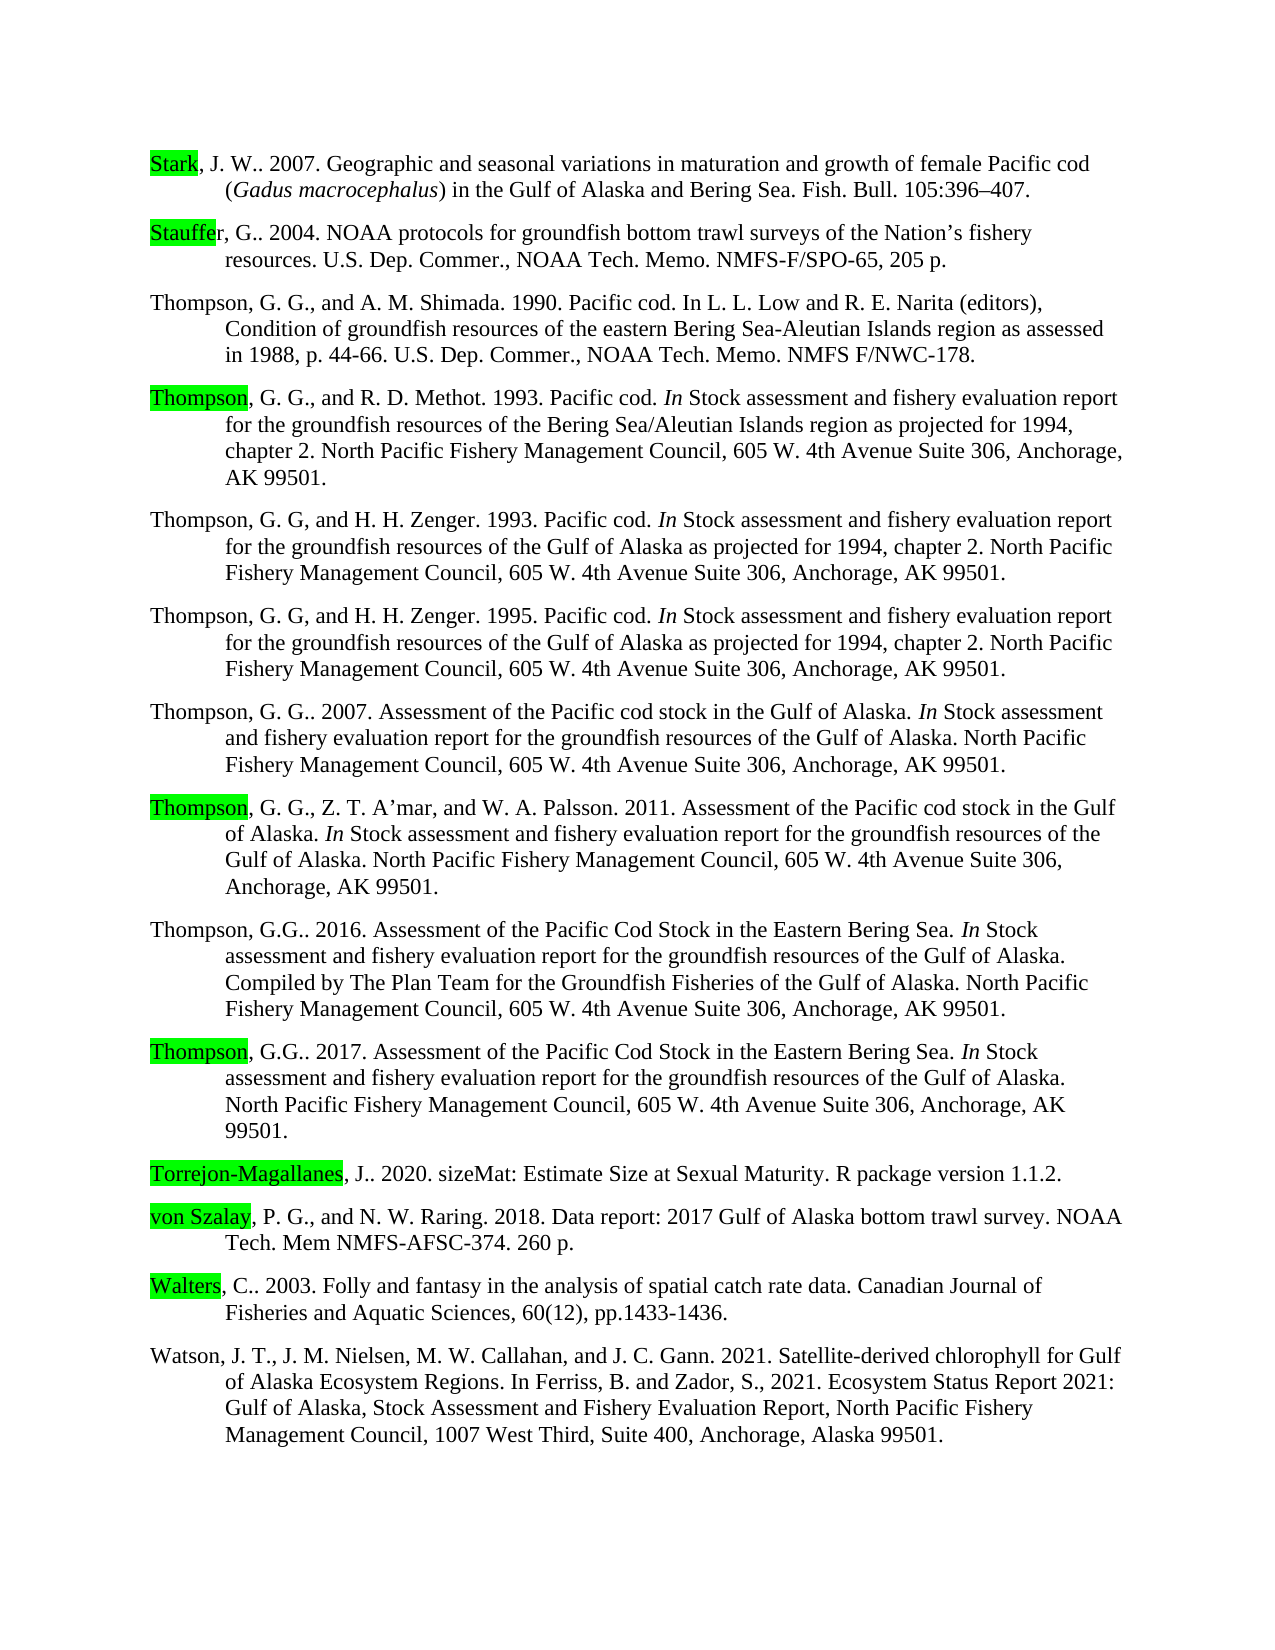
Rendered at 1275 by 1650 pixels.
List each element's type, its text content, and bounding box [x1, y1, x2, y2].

text Stauffer, G.. 2004. NOAA protocols for groundfish bottom trawl surveys of the Nation’s fishery resources. U.S. Dep. Commer., NOAA Tech. Memo. NMFS-F/SPO-65, 205 p. [150, 219, 1125, 272]
text von Szalay, P. G., and N. W. Raring. 2018. Data report: 2017 Gulf of Alaska bottom trawl survey. NOAA Tech. Mem NMFS-AFSC-374. 260 p. [150, 1203, 1125, 1256]
text Stark, J. W.. 2007. Geographic and seasonal variations in maturation and growth of female Pacific cod (Gadus macrocephalus) in the Gulf of Alaska and Bering Sea. Fish. Bull. 105:396–407. [150, 150, 1125, 203]
text Thompson, G. G., and R. D. Methot. 1993. Pacific cod. In Stock assessment and fishery evaluation report for the groundfish resources of the Bering Sea/Aleutian Islands region as projected for 1994, chapter 2. North Pacific Fishery Management Council, 605 W. 4th Avenue Suite 306, Anchorage, AK 99501. [150, 384, 1125, 490]
text Thompson, G. G.. 2007. Assessment of the Pacific cod stock in the Gulf of Alaska. In Stock assessment and fishery evaluation report for the groundfish resources of the Gulf of Alaska. North Pacific Fishery Management Council, 605 W. 4th Avenue Suite 306, Anchorage, AK 99501. [150, 698, 1125, 777]
text Thompson, G.G.. 2016. Assessment of the Pacific Cod Stock in the Eastern Bering Sea. In Stock assessment and fishery evaluation report for the groundfish resources of the Gulf of Alaska. Compiled by The Plan Team for the Groundfish Fisheries of the Gulf of Alaska. North Pacific Fishery Management Council, 605 W. 4th Avenue Suite 306, Anchorage, AK 99501. [150, 916, 1125, 1021]
text Thompson, G. G, and H. H. Zenger. 1993. Pacific cod. In Stock assessment and fishery evaluation report for the groundfish resources of the Gulf of Alaska as projected for 1994, chapter 2. North Pacific Fishery Management Council, 605 W. 4th Avenue Suite 306, Anchorage, AK 99501. [150, 507, 1125, 586]
text Walters, C.. 2003. Folly and fantasy in the analysis of spatial catch rate data. Canadian Journal of Fisheries and Aquatic Sciences, 60(12), pp.1433-1436. [150, 1272, 1125, 1325]
text Watson, J. T., J. M. Nielsen, M. W. Callahan, and J. C. Gann. 2021. Satellite-derived chlorophyll for Gulf of Alaska Ecosystem Regions. In Ferriss, B. and Zador, S., 2021. Ecosystem Status Report 2021: Gulf of Alaska, Stock Assessment and Fishery Evaluation Report, North Pacific Fishery Management Council, 1007 West Third, Suite 400, Anchorage, Alaska 99501. [150, 1342, 1125, 1447]
text Thompson, G. G, and H. H. Zenger. 1995. Pacific cod. In Stock assessment and fishery evaluation report for the groundfish resources of the Gulf of Alaska as projected for 1994, chapter 2. North Pacific Fishery Management Council, 605 W. 4th Avenue Suite 306, Anchorage, AK 99501. [150, 602, 1125, 681]
text Thompson, G.G.. 2017. Assessment of the Pacific Cod Stock in the Eastern Bering Sea. In Stock assessment and fishery evaluation report for the groundfish resources of the Gulf of Alaska. North Pacific Fishery Management Council, 605 W. 4th Avenue Suite 306, Anchorage, AK 99501. [150, 1038, 1125, 1143]
text Thompson, G. G., and A. M. Shimada. 1990. Pacific cod. In L. L. Low and R. E. Narita (editors), Condition of groundfish resources of the eastern Bering Sea-Aleutian Islands region as assessed in 1988, p. 44-66. U.S. Dep. Commer., NOAA Tech. Memo. NMFS F/NWC-178. [150, 289, 1125, 368]
text Thompson, G. G., Z. T. A’mar, and W. A. Palsson. 2011. Assessment of the Pacific cod stock in the Gulf of Alaska. In Stock assessment and fishery evaluation report for the groundfish resources of the Gulf of Alaska. North Pacific Fishery Management Council, 605 W. 4th Avenue Suite 306, Anchorage, AK 99501. [150, 794, 1125, 899]
text Torrejon-Magallanes, J.. 2020. sizeMat: Estimate Size at Sexual Maturity. R package version 1.1.2. [343, 1160, 1125, 1186]
